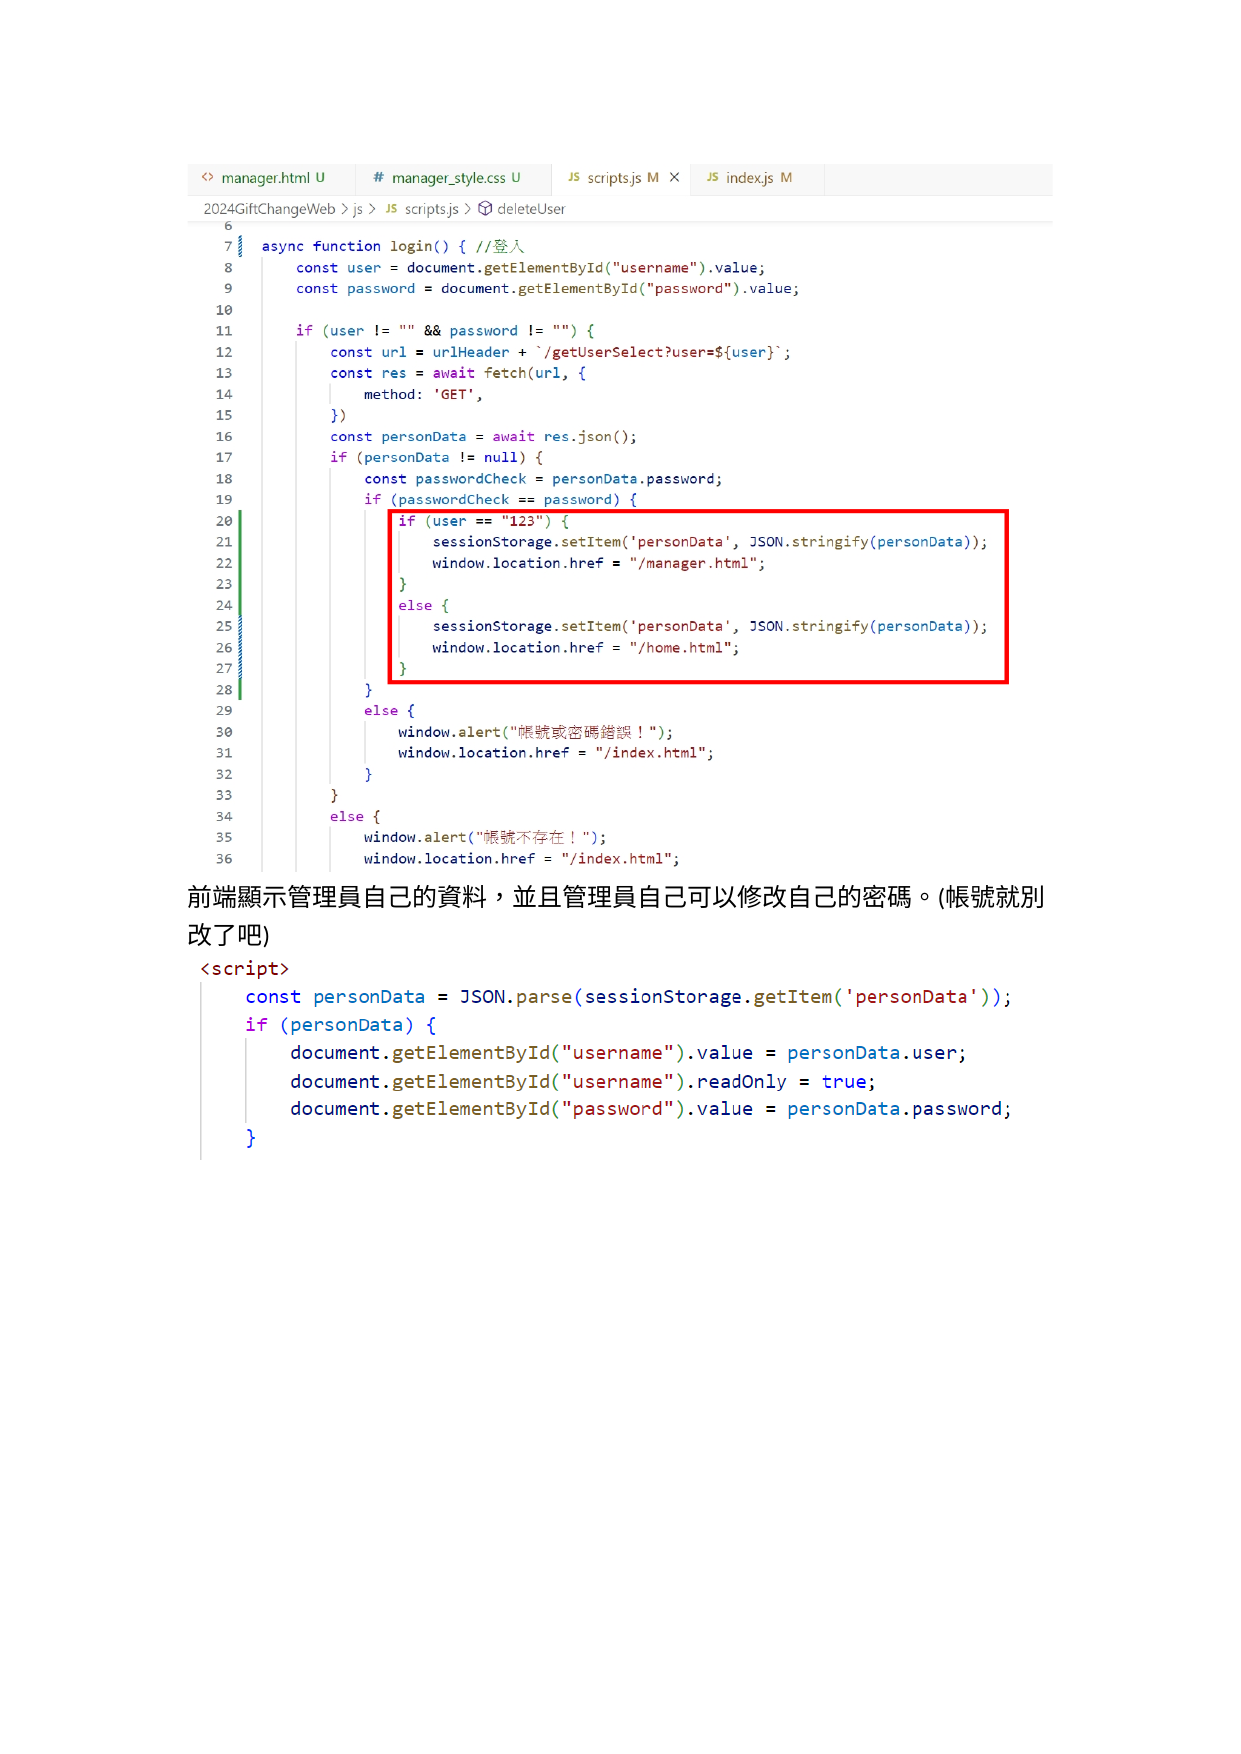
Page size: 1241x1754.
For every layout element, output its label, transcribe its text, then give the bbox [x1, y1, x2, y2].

text 前端顯示管理員自己的資料，並且管理員自己可以修改自己的密碼。(帳號就別改了吧) [187, 877, 1053, 952]
picture [187, 164, 1053, 872]
picture [187, 952, 1053, 1160]
